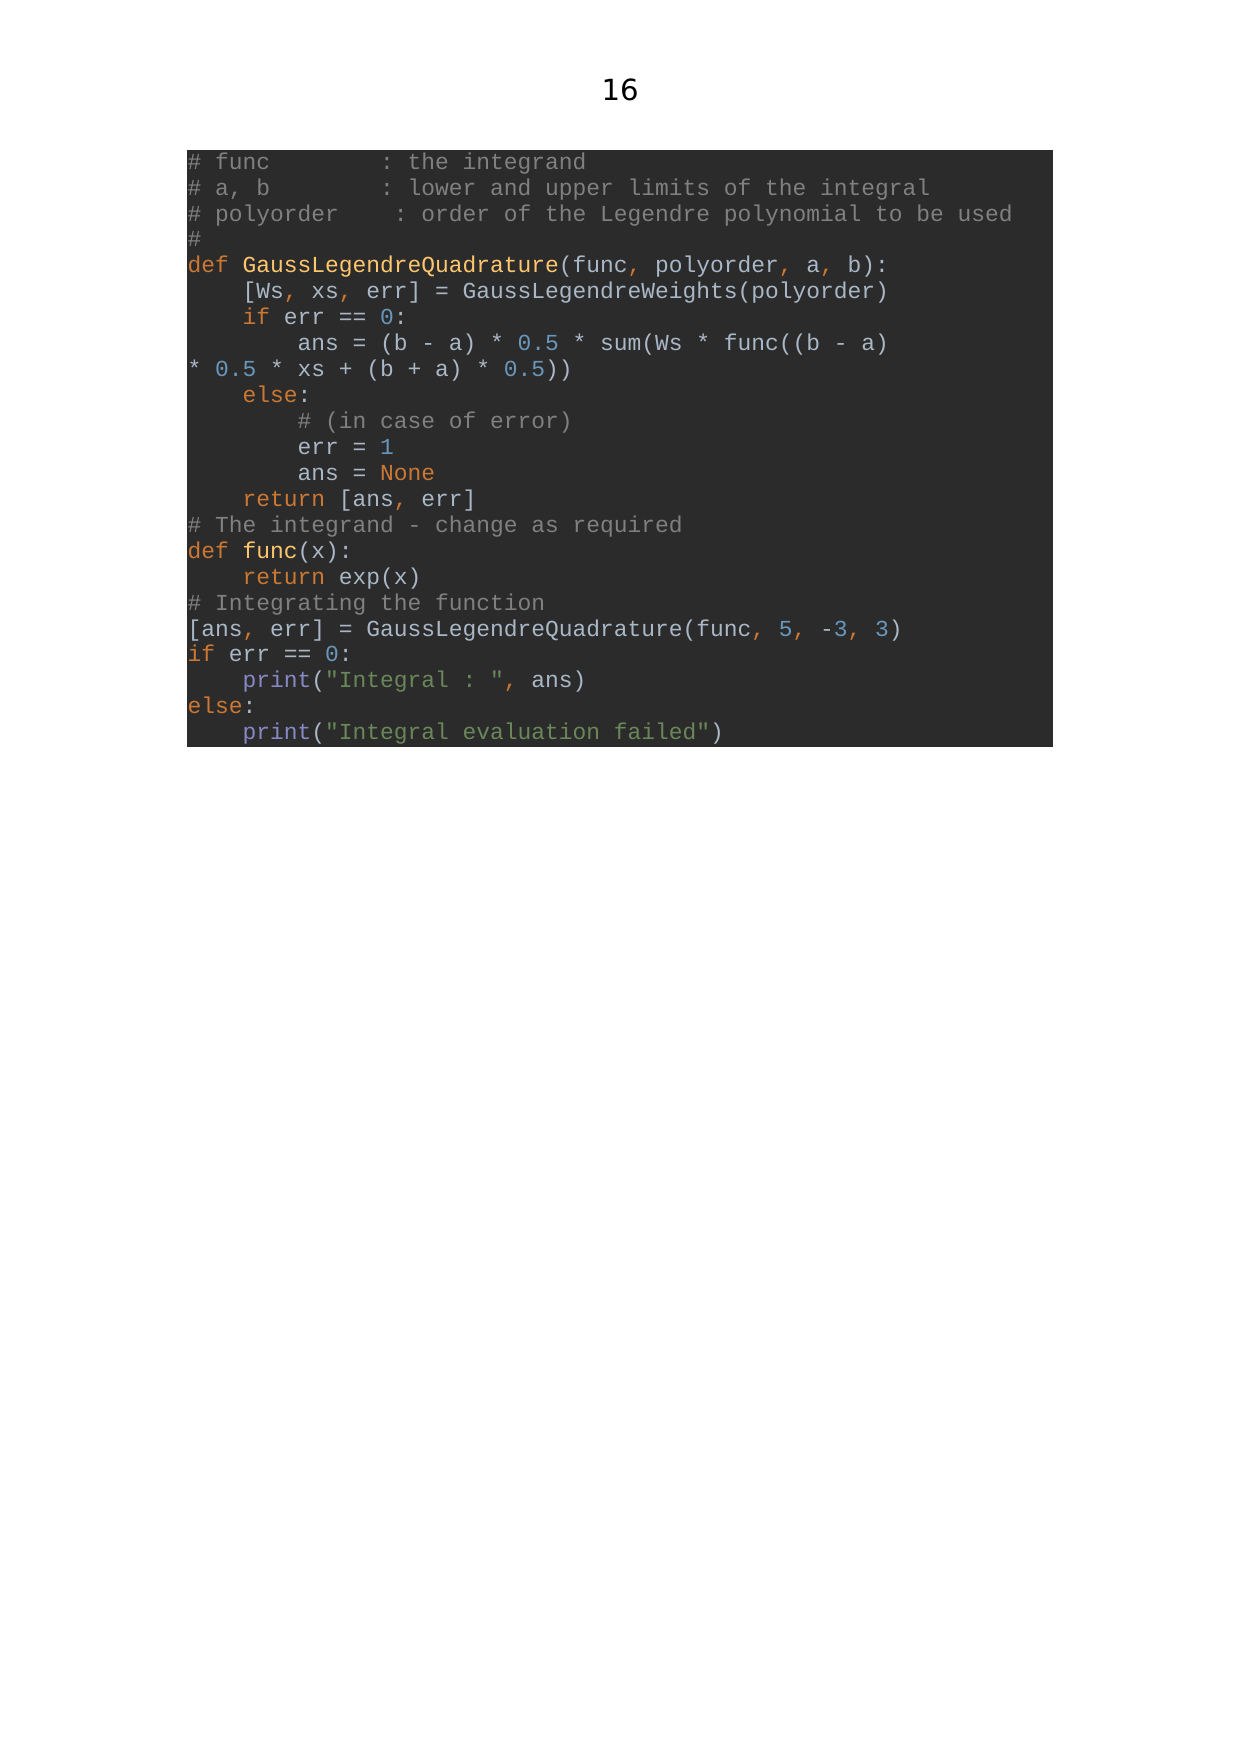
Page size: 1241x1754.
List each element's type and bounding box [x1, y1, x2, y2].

text [187, 150, 1053, 747]
